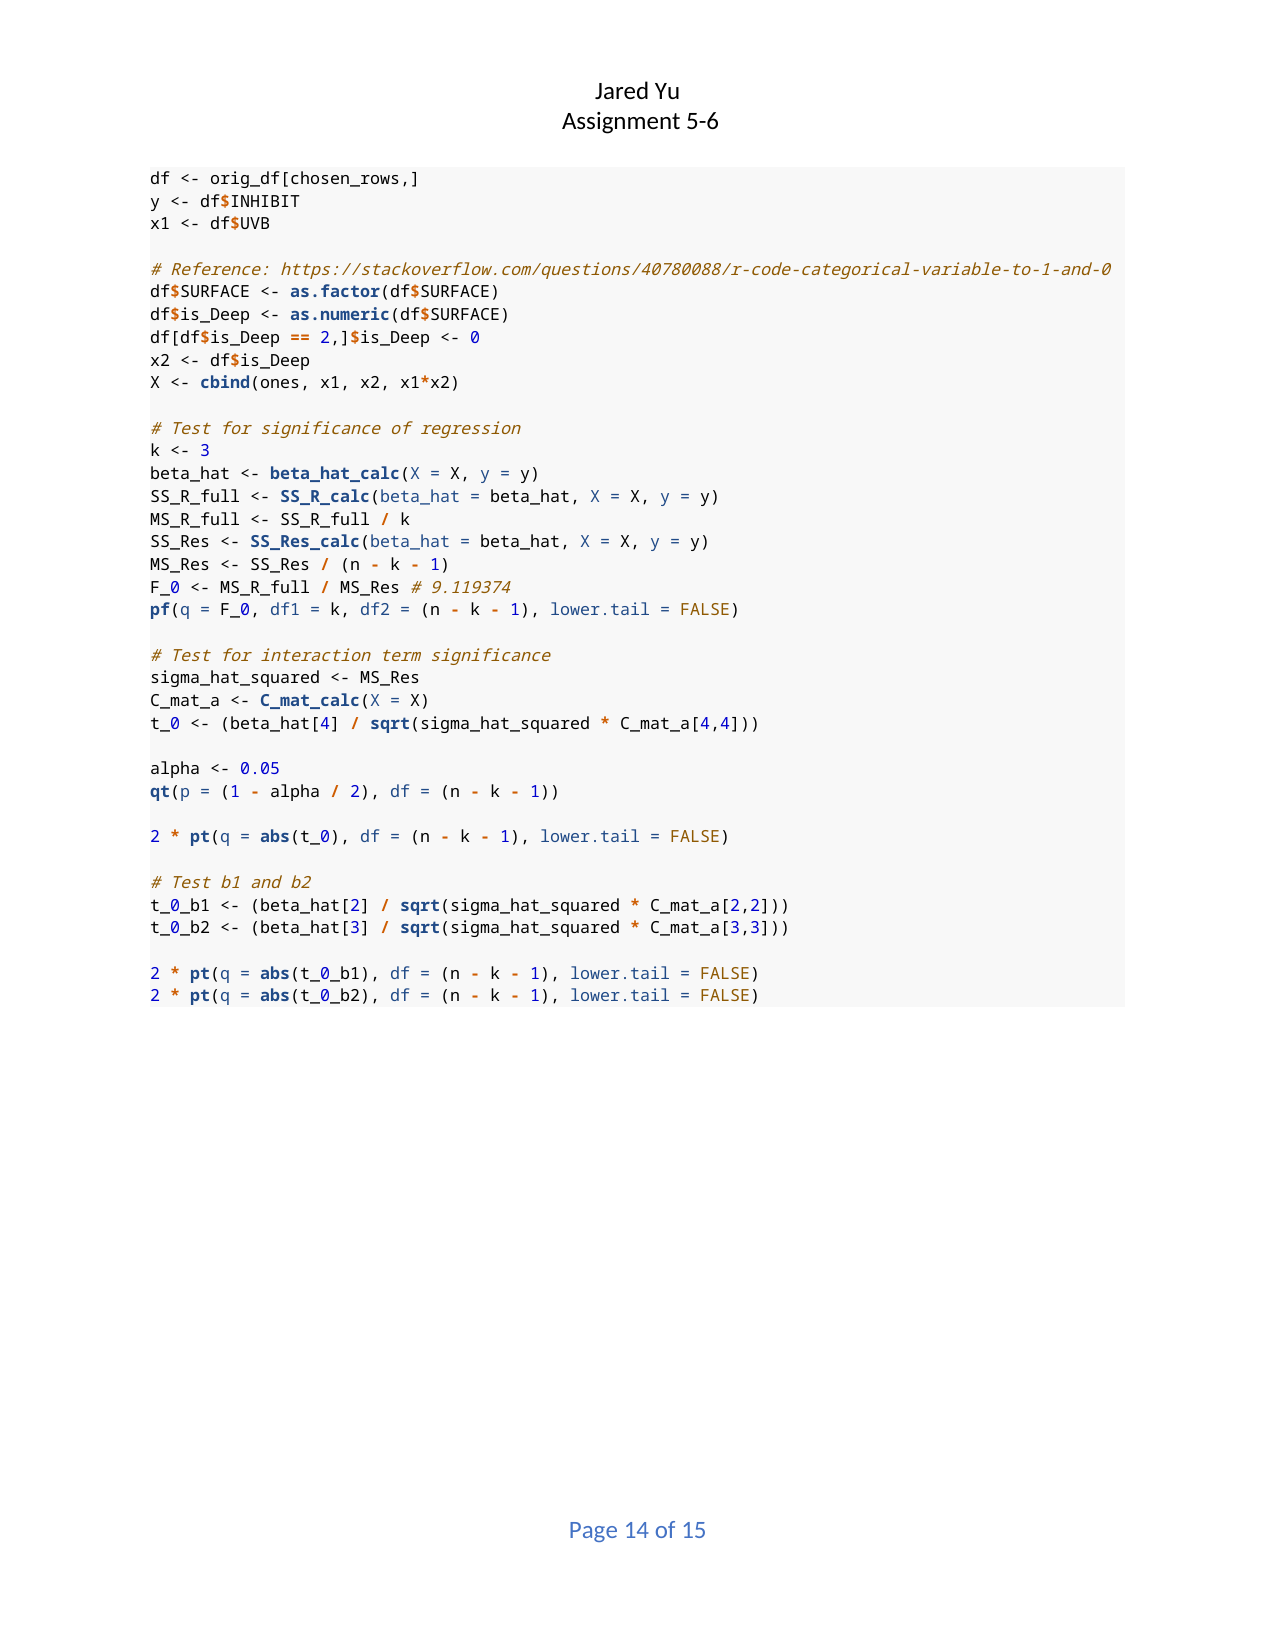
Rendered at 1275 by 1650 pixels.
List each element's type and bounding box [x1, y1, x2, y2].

text [150, 167, 1125, 1007]
